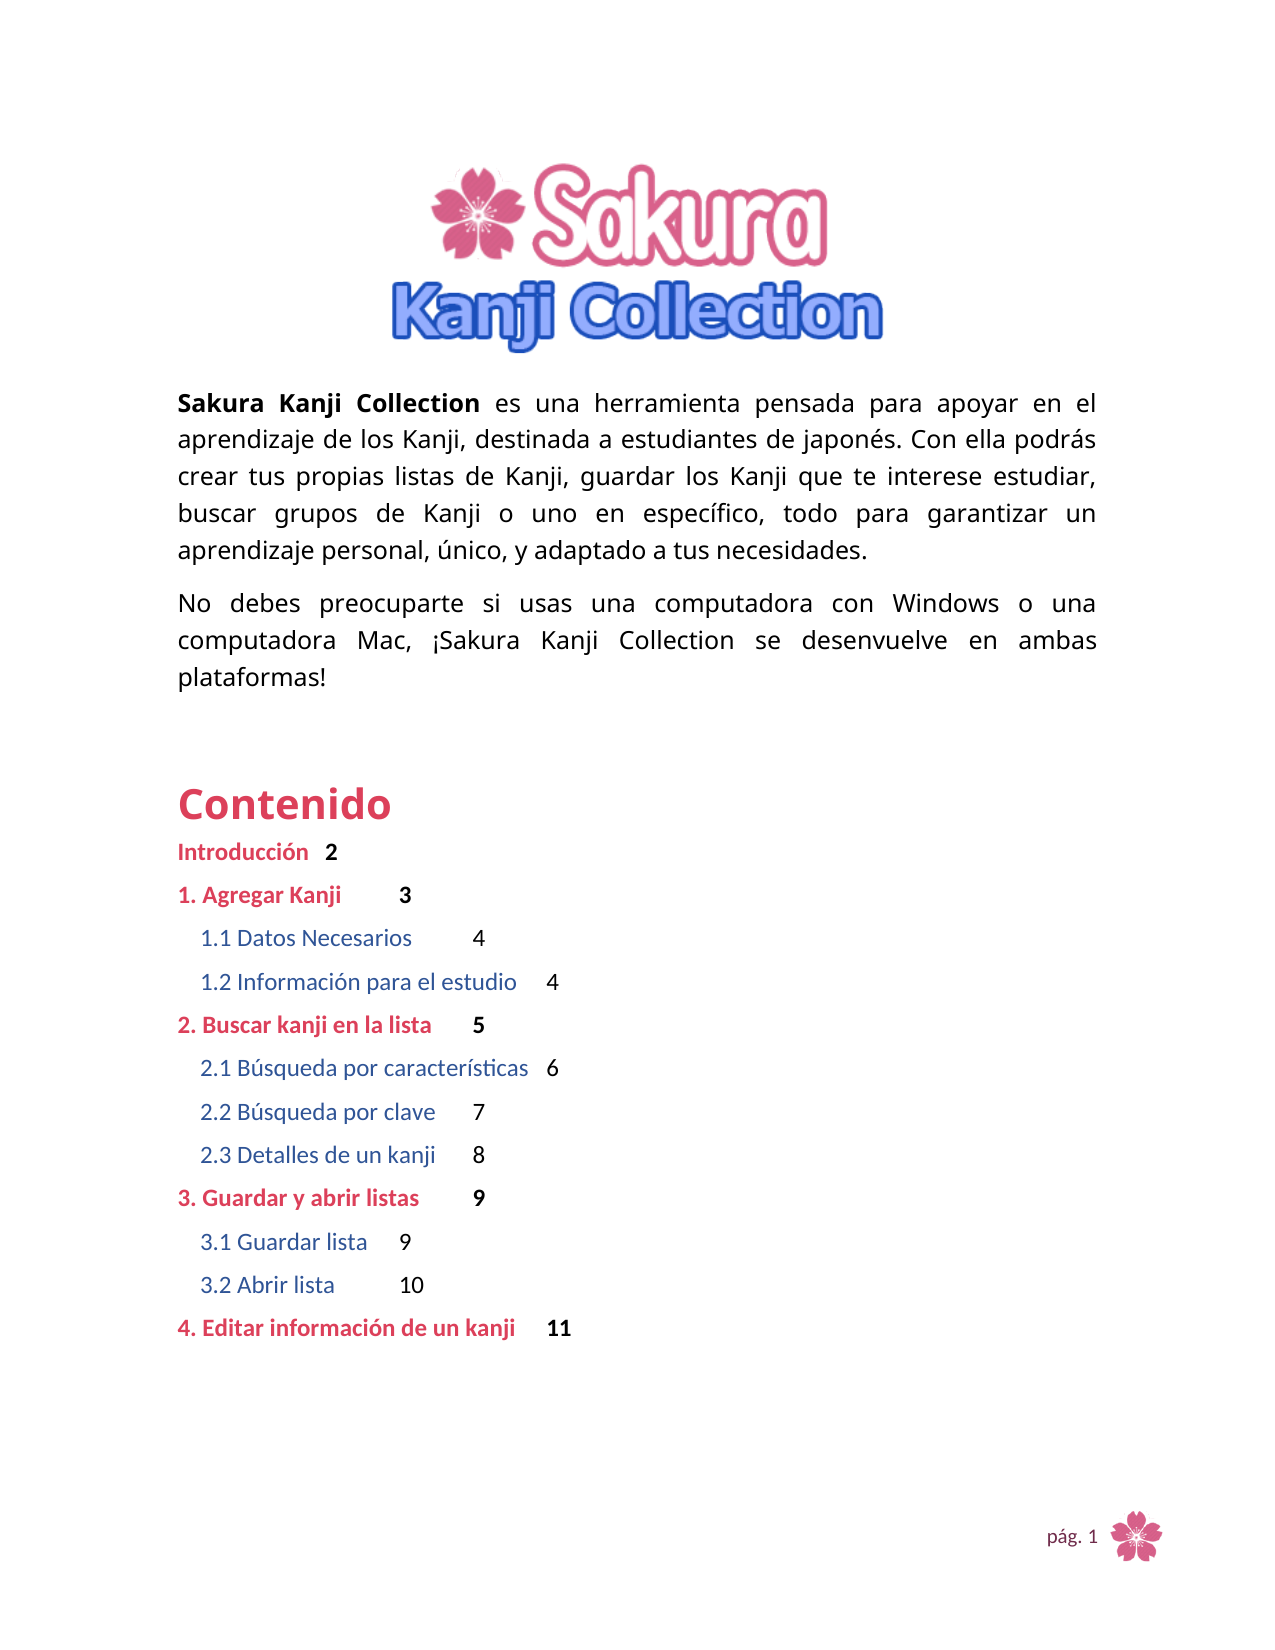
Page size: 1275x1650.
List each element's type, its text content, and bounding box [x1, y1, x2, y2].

text No debes preocuparte si usas una computadora con Windows o una computadora Mac, ¡Sakura Kanji Collection se desenvuelve en ambas plataformas! [177, 586, 1098, 693]
picture [1104, 1504, 1165, 1566]
text Sakura Kanji Collection es una herramienta pensada para apoyar en el aprendizaje de los Kanji, destinada a estudiantes de japonés. Con ella podrás crear tus propias listas de Kanji, guardar los Kanji que te interese estudiar, buscar grupos de Kanji o uno en específico, todo para garantizar un aprendizaje personal, único, y adaptado a tus necesidades. [177, 385, 1098, 566]
picture [293, 147, 982, 367]
